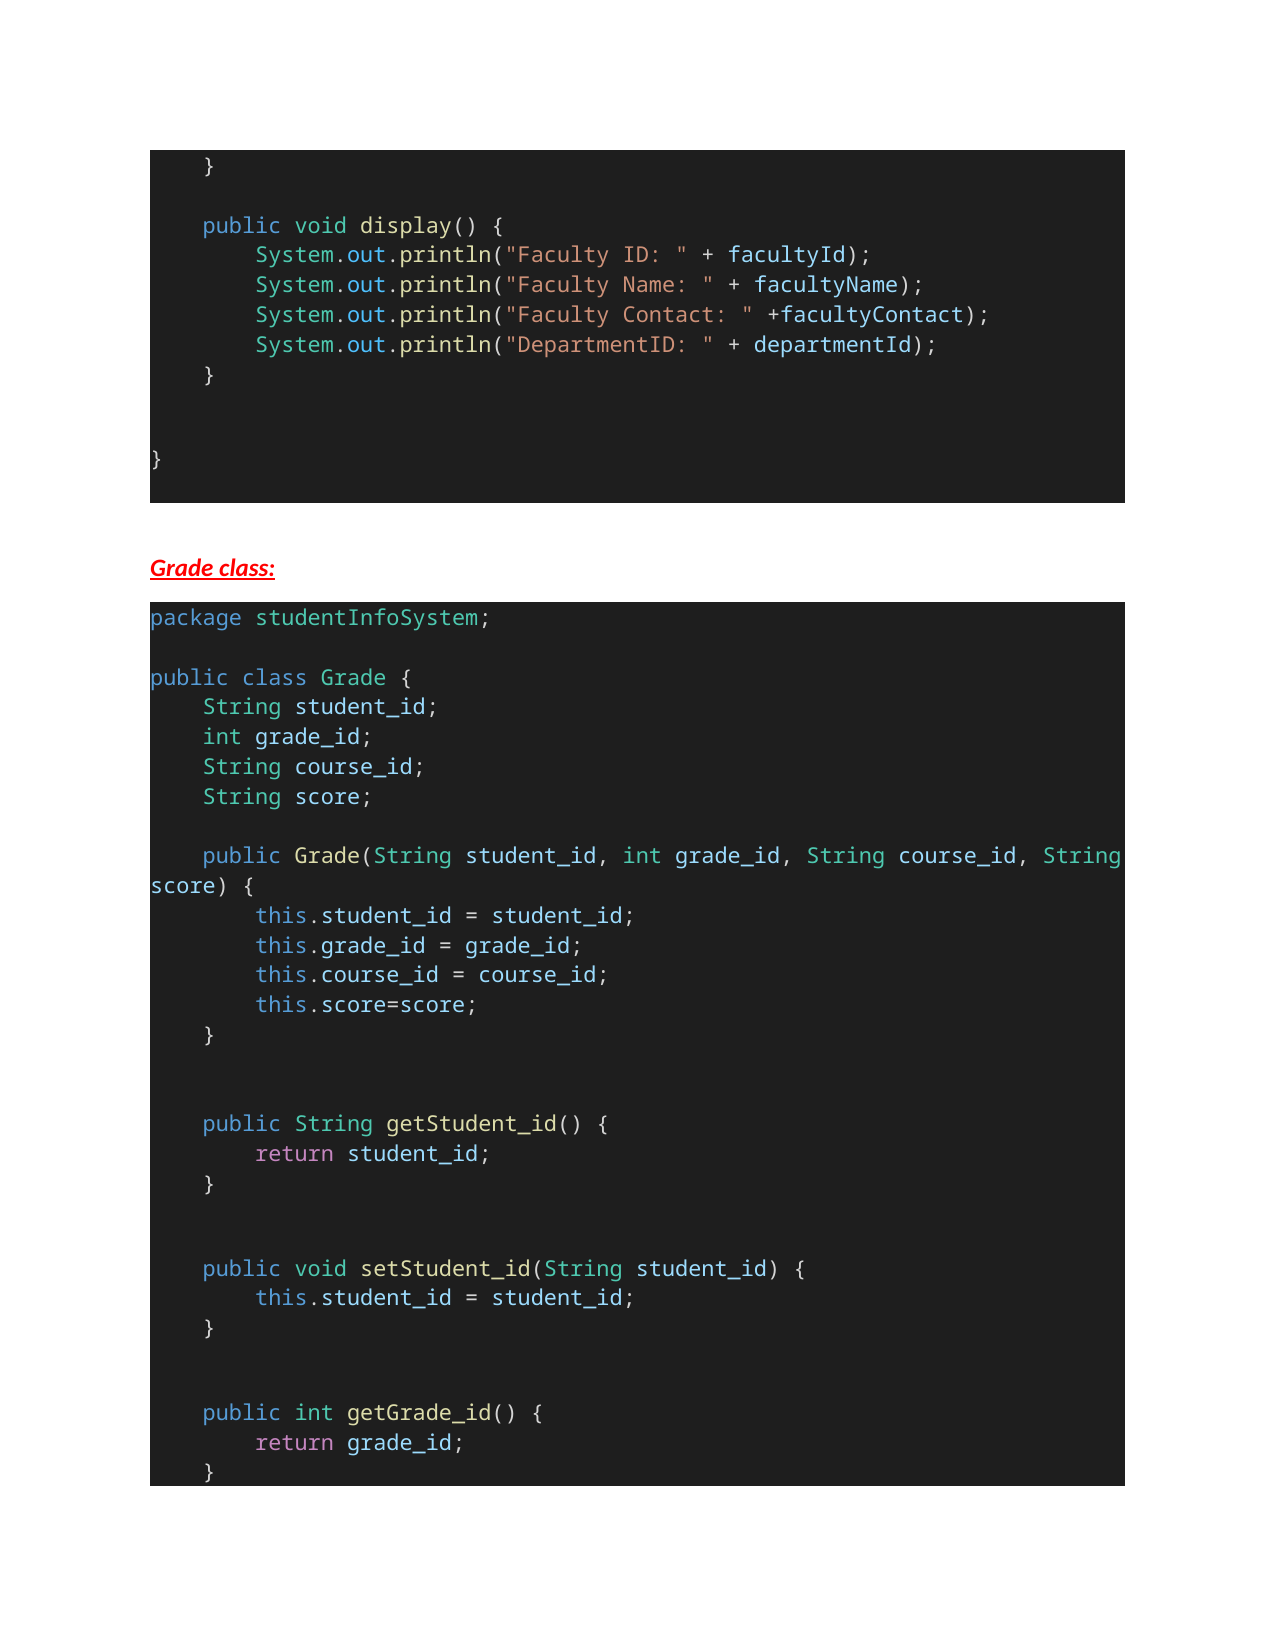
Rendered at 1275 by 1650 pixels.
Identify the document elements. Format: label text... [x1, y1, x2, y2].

text public int getGrade_id() { [150, 1397, 1125, 1426]
text int grade_id; [150, 721, 1125, 751]
text System.out.println("DepartmentID: " + departmentId); [150, 329, 1125, 358]
text String score; [150, 781, 1125, 810]
text this.course_id = course_id; [150, 959, 1125, 989]
text this.student_id = student_id; [150, 1282, 1125, 1312]
text public void setStudent_id(String student_id) { [150, 1252, 1125, 1282]
text } [150, 1312, 1125, 1342]
text } [150, 150, 1125, 180]
text Grade class: [150, 552, 1125, 583]
text } [150, 1456, 1125, 1486]
text return student_id; [150, 1138, 1125, 1168]
text return grade_id; [150, 1426, 1125, 1456]
text public class Grade { [150, 661, 1125, 691]
text String student_id; [150, 691, 1125, 721]
text this.grade_id = grade_id; [150, 929, 1125, 959]
text this.student_id = student_id; [150, 900, 1125, 929]
text } [150, 1168, 1125, 1198]
text } [150, 358, 1125, 388]
text } [150, 1019, 1125, 1049]
text String course_id; [150, 751, 1125, 781]
text } [150, 443, 1125, 473]
text package studentInfoSystem; [150, 602, 1125, 632]
text this.score=score; [150, 989, 1125, 1019]
text System.out.println("Faculty Name: " + facultyName); [150, 269, 1125, 299]
text public Grade(String student_id, int grade_id, String course_id, String score) { [150, 840, 1125, 900]
text public void display() { [150, 209, 1125, 239]
text System.out.println("Faculty ID: " + facultyId); [150, 239, 1125, 269]
text System.out.println("Faculty Contact: " +facultyContact); [150, 299, 1125, 329]
text public String getStudent_id() { [150, 1108, 1125, 1138]
